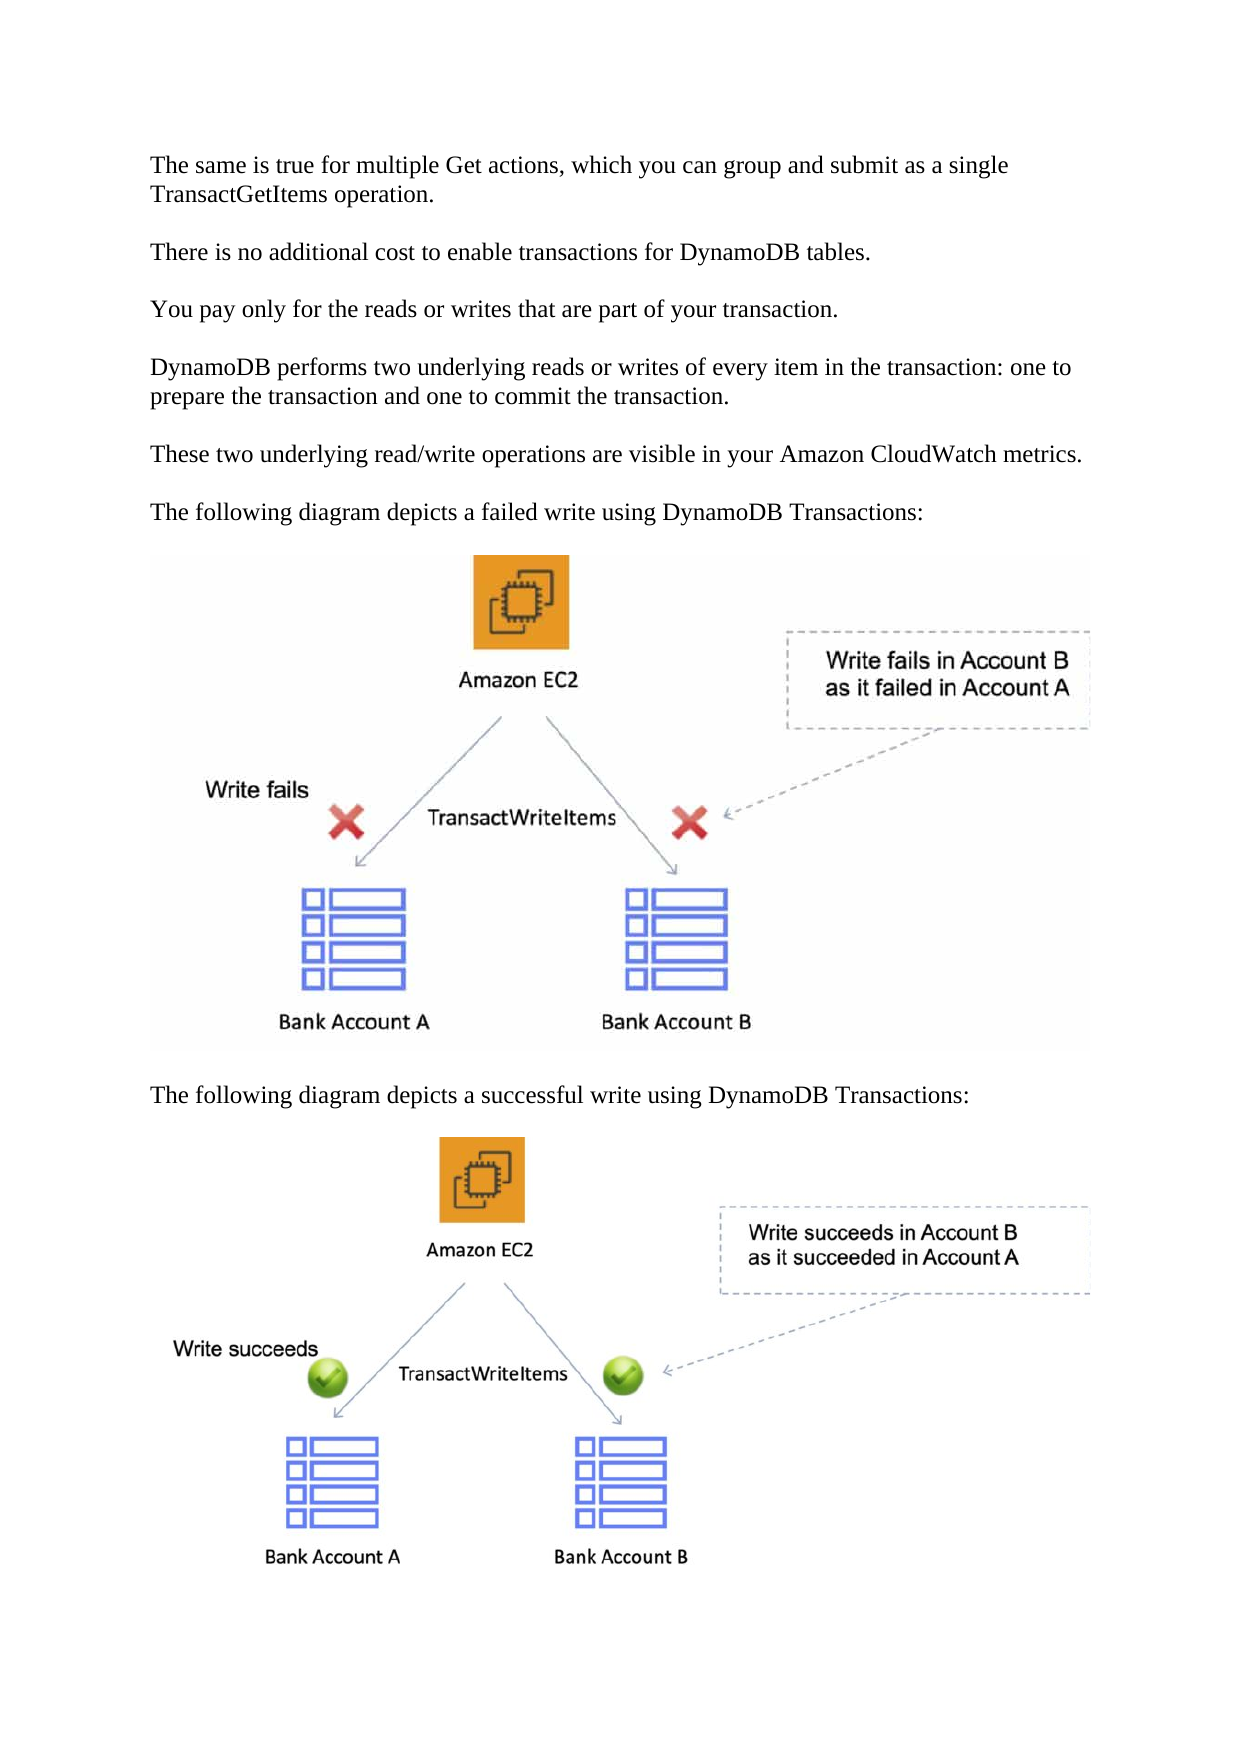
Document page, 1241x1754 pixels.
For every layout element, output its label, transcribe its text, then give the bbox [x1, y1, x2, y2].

text The same is true for multiple Get actions, which you can group and submit as a single TransactGetItems operation. [150, 150, 1090, 207]
text You pay only for the reads or writes that are part of your transaction. [150, 294, 1090, 323]
text DynamoDB performs two underlying reads or writes of every item in the transaction: one to prepare the transaction and one to commit the transaction. [150, 352, 1090, 410]
text There is no additional cost to enable transactions for DynamoDB tables. [150, 237, 1090, 265]
text The following diagram depicts a failed write using DynamoDB Transactions: [150, 497, 1090, 526]
picture [150, 1137, 1091, 1583]
picture [150, 555, 1091, 1051]
text The following diagram depicts a successful write using DynamoDB Transactions: [150, 1080, 1090, 1109]
text These two underlying read/write operations are visible in your Amazon CloudWatch metrics. [150, 439, 1090, 468]
